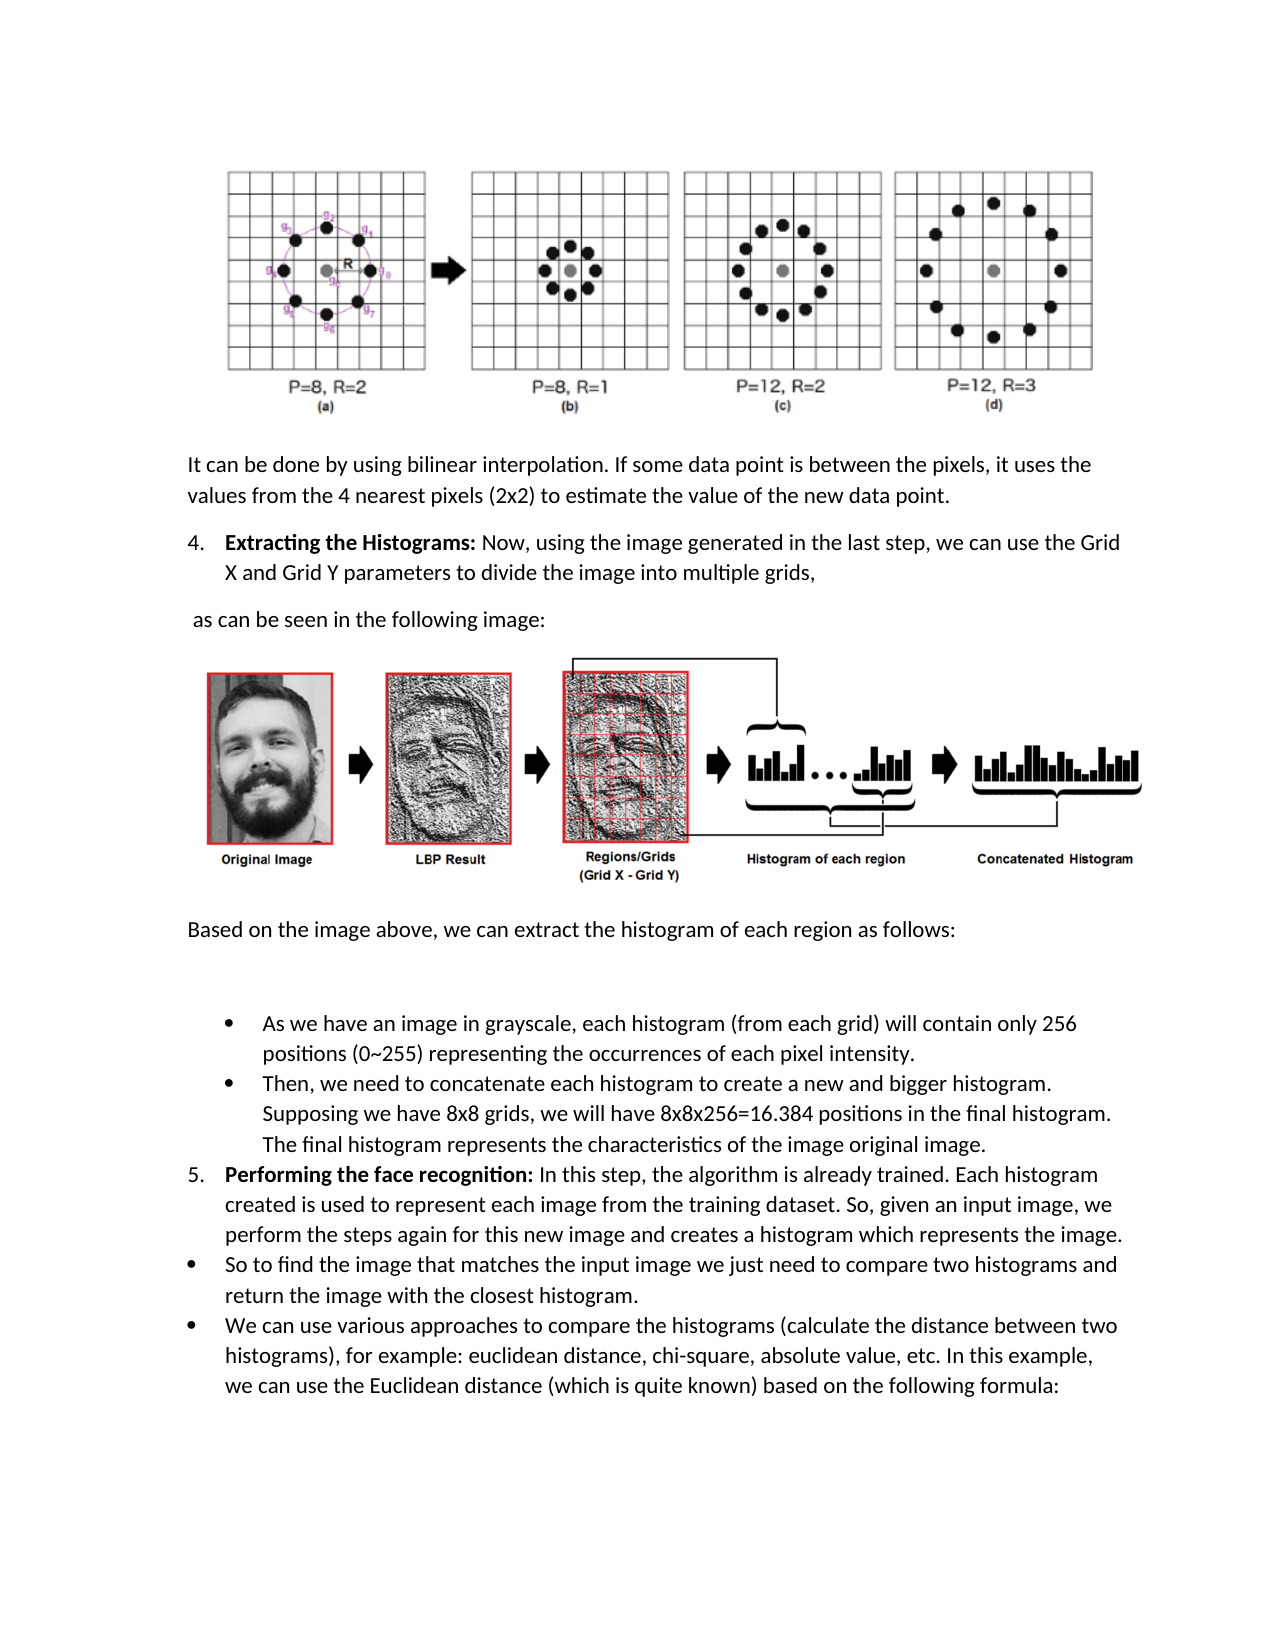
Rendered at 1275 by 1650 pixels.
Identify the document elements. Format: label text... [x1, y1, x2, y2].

list As we have an image in grayscale, each histogram (from each grid) will contain only 256 positions (0~255) representing the occurrences of each pixel intensity. [225, 1009, 1125, 1067]
text It can be done by using bilinear interpolation. If some data point is between the pixels, it uses the values from the 4 nearest pixels (2x2) to estimate the value of the new data point. [187, 451, 1125, 509]
text as can be seen in the following image: [187, 605, 1125, 633]
list Then, we need to concatenate each histogram to create a new and bigger histogram. Supposing we have 8x8 grids, we will have 8x8x256=16.384 positions in the final histogram. The final histogram represents the characteristics of the image original image. [225, 1069, 1125, 1158]
list Extracting the Histograms: Now, using the image generated in the last step, we can use the Grid X and Grid Y parameters to divide the image into multiple grids, [187, 528, 1125, 586]
list So to find the image that matches the input image we just need to compare two histograms and return the image with the closest histogram. [187, 1251, 1125, 1309]
list Performing the face recognition: In this step, the algorithm is already trained. Each histogram created is used to represent each image from the training dataset. So, given an input image, we perform the steps again for this new image and creates a histogram which represents the image. [187, 1160, 1125, 1248]
list We can use various approaches to compare the histograms (calculate the distance between two histograms), for example: euclidean distance, chi-square, absolute value, etc. In this example, we can use the Euclidean distance (which is quite known) based on the following formula: [187, 1311, 1125, 1399]
picture [187, 150, 1135, 432]
text Based on the image above, we can extract the histogram of each region as follows: [187, 915, 1125, 943]
picture [187, 651, 1163, 897]
